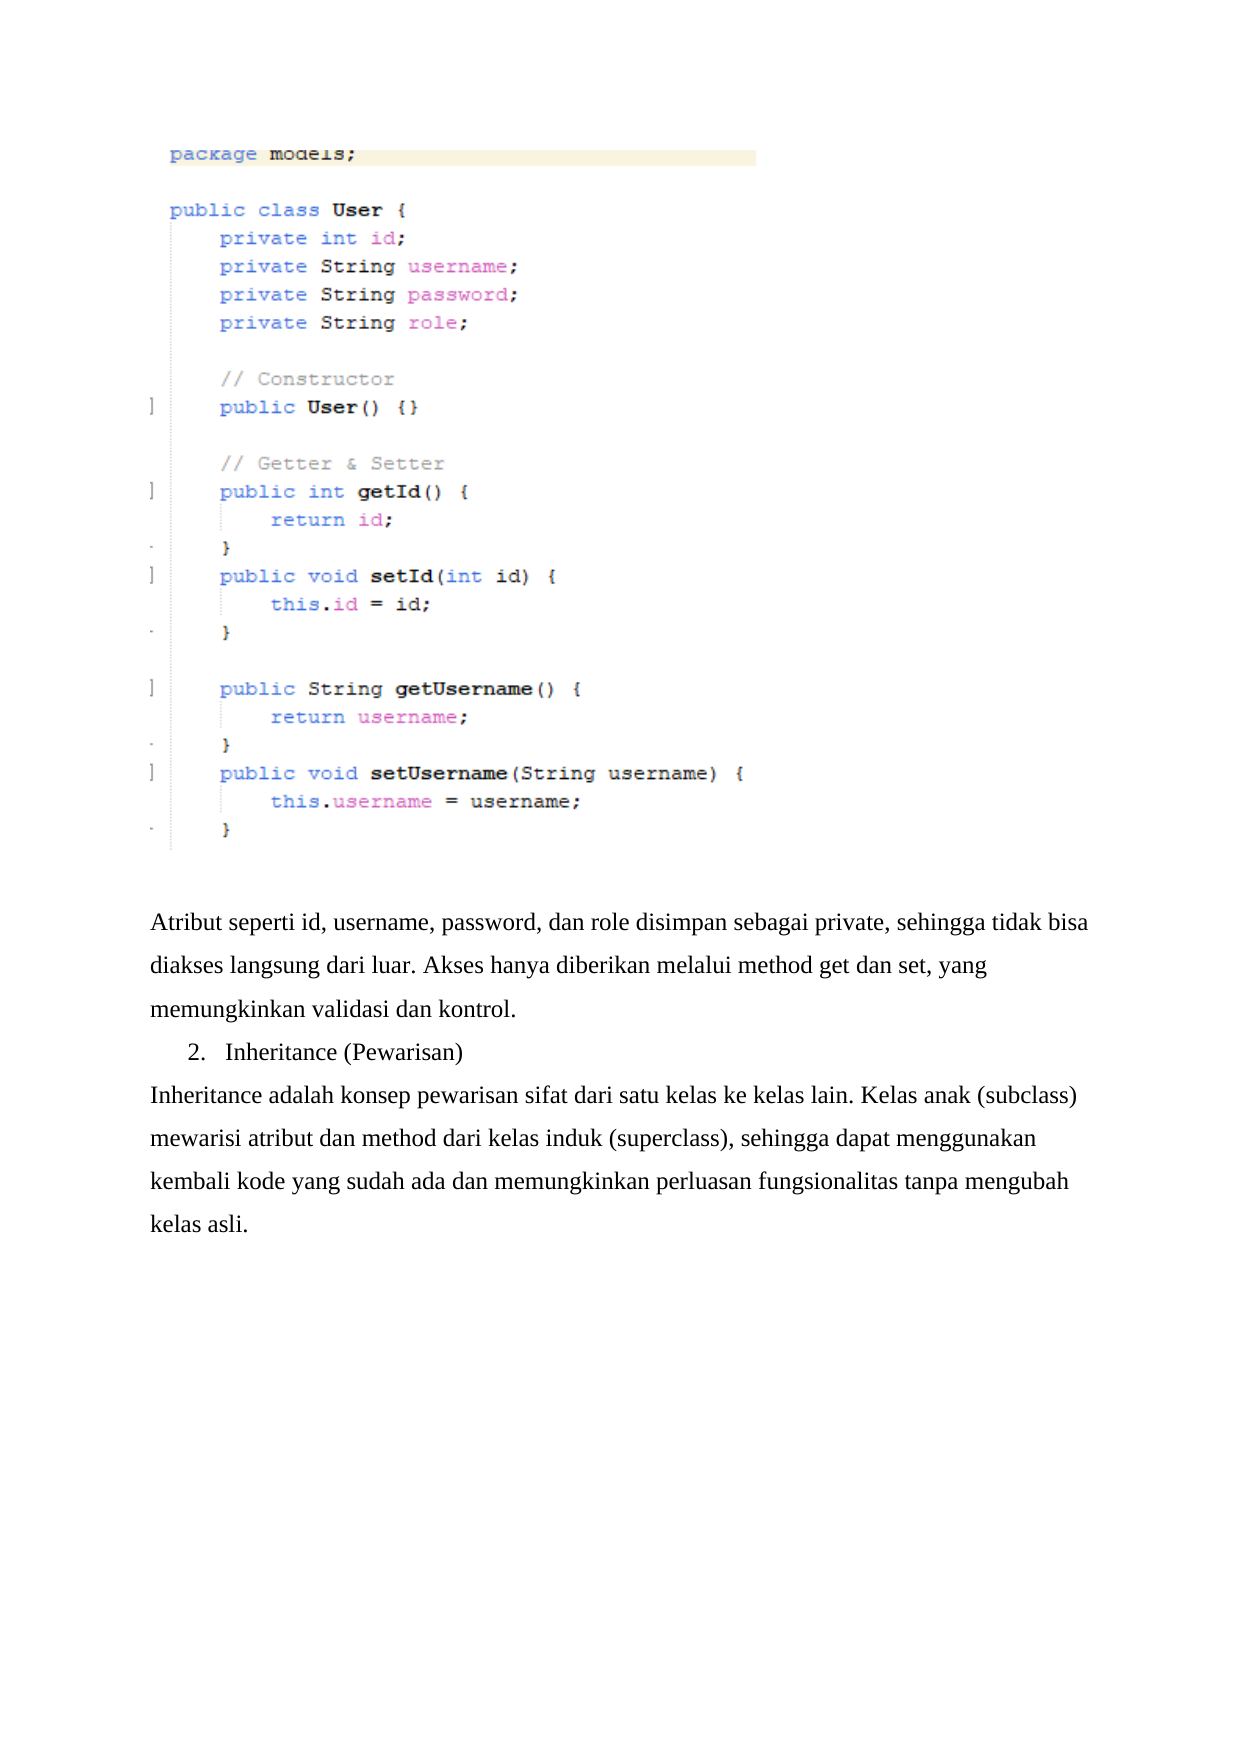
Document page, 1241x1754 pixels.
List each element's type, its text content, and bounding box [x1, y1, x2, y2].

list Inheritance (Pewarisan) [187, 1037, 1090, 1066]
picture [150, 150, 757, 850]
text Atribut seperti id, username, password, dan role disimpan sebagai private, sehingga tidak bisa diakses langsung dari luar. Akses hanya diberikan melalui method get dan set, yang memungkinkan validasi dan kontrol. [150, 907, 1090, 1022]
text Inheritance adalah konsep pewarisan sifat dari satu kelas ke kelas lain. Kelas anak (subclass) mewarisi atribut dan method dari kelas induk (superclass), sehingga dapat menggunakan kembali kode yang sudah ada dan memungkinkan perluasan fungsionalitas tanpa mengubah kelas asli. [150, 1080, 1090, 1238]
